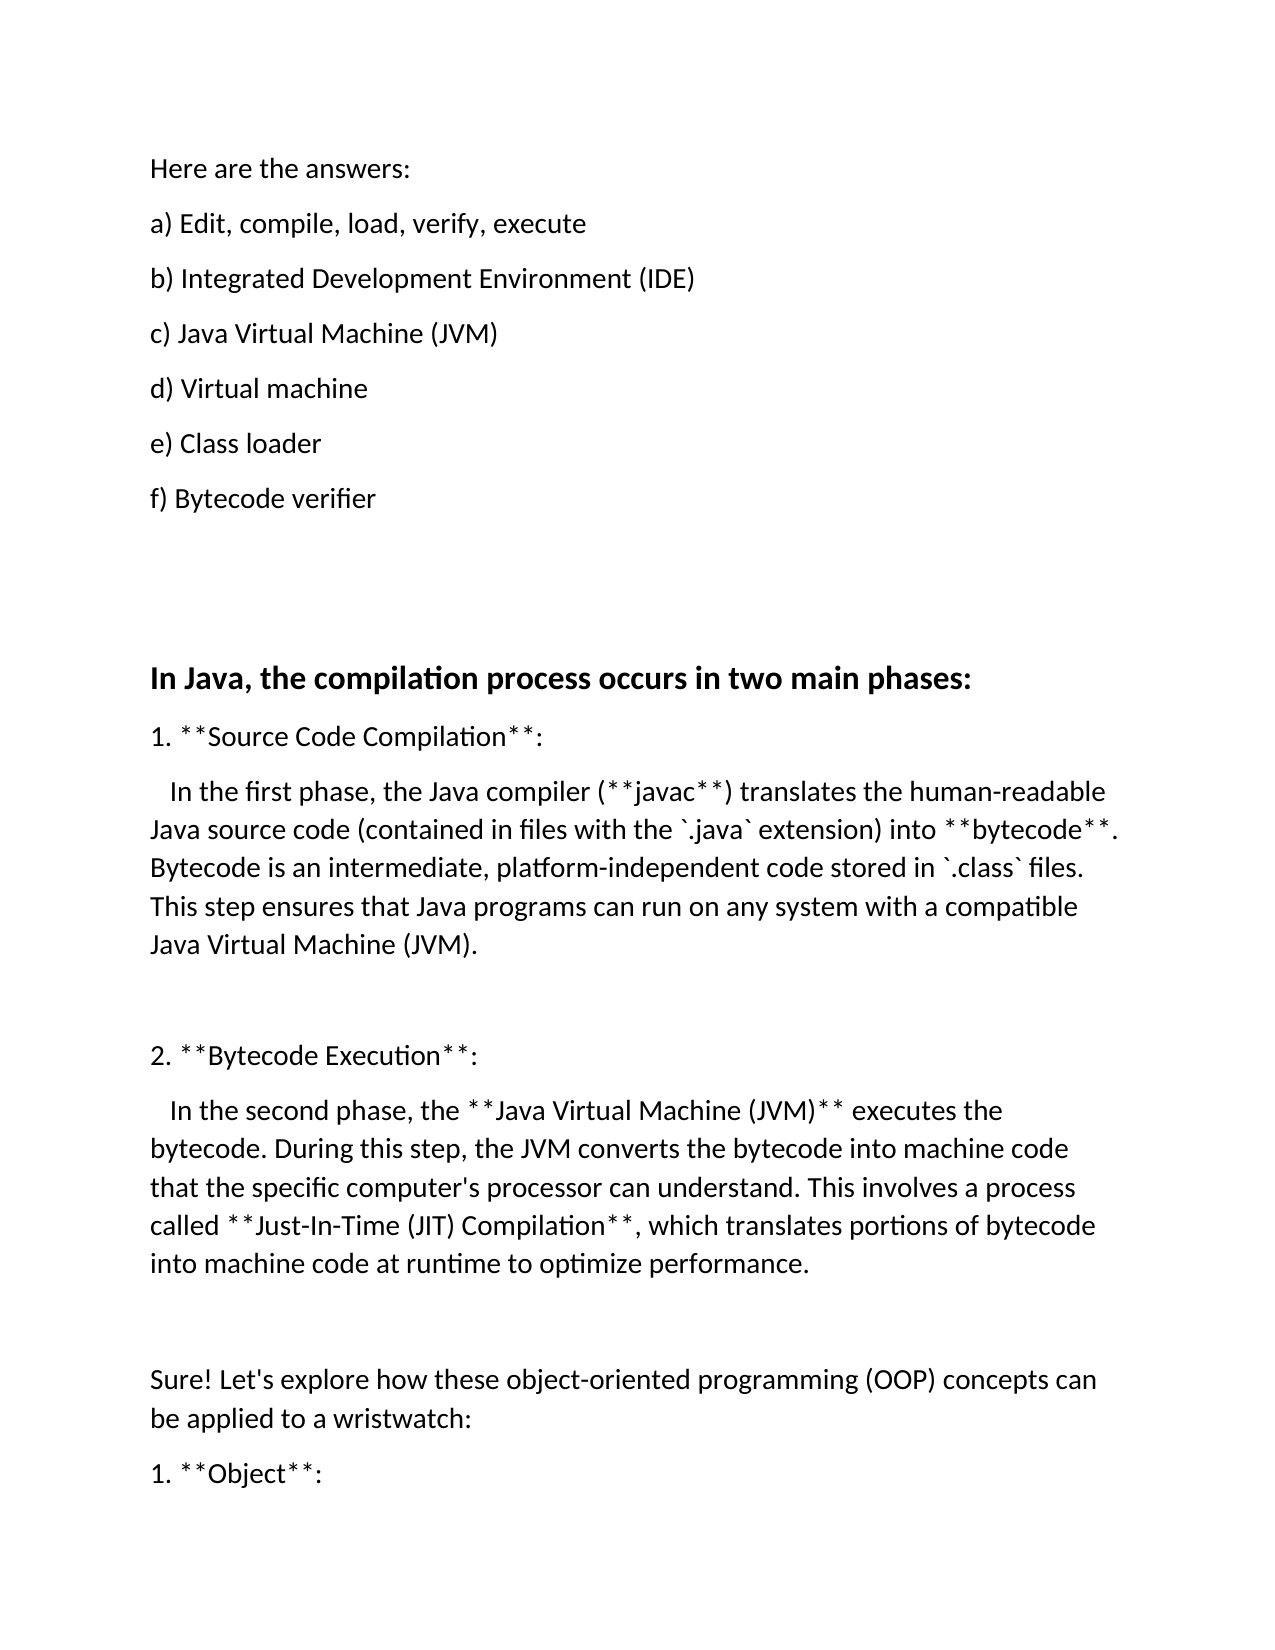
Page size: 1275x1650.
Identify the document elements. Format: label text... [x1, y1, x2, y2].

text f) Bytecode verifier [150, 481, 1125, 516]
text d) Virtual machine [150, 370, 1125, 406]
text In Java, the compilation process occurs in two main phases: [150, 657, 1125, 698]
text In the second phase, the **Java Virtual Machine (JVM)** executes the bytecode. During this step, the JVM converts the bytecode into machine code that the specific computer's processor can understand. This involves a process called **Just-In-Time (JIT) Compilation**, which translates portions of bytecode into machine code at runtime to optimize performance. [150, 1092, 1125, 1281]
text Sure! Let's explore how these object-oriented programming (OOP) concepts can be applied to a wristwatch: [150, 1361, 1125, 1435]
text 2. **Bytecode Execution**: [150, 1037, 1125, 1072]
text b) Integrated Development Environment (IDE) [150, 260, 1125, 296]
text In the first phase, the Java compiler (**javac**) translates the human-readable Java source code (contained in files with the `.java` extension) into **bytecode**. Bytecode is an intermediate, platform-independent code stored in `.class` files. This step ensures that Java programs can run on any system with a compatible Java Virtual Machine (JVM). [150, 773, 1125, 962]
text 1. **Object**: [150, 1455, 1125, 1490]
text c) Java Virtual Machine (JVM) [150, 315, 1125, 351]
text Here are the answers: [150, 150, 1125, 186]
text a) Edit, compile, load, verify, execute [150, 205, 1125, 241]
text e) Class loader [150, 426, 1125, 461]
text 1. **Source Code Compilation**: [150, 718, 1125, 753]
